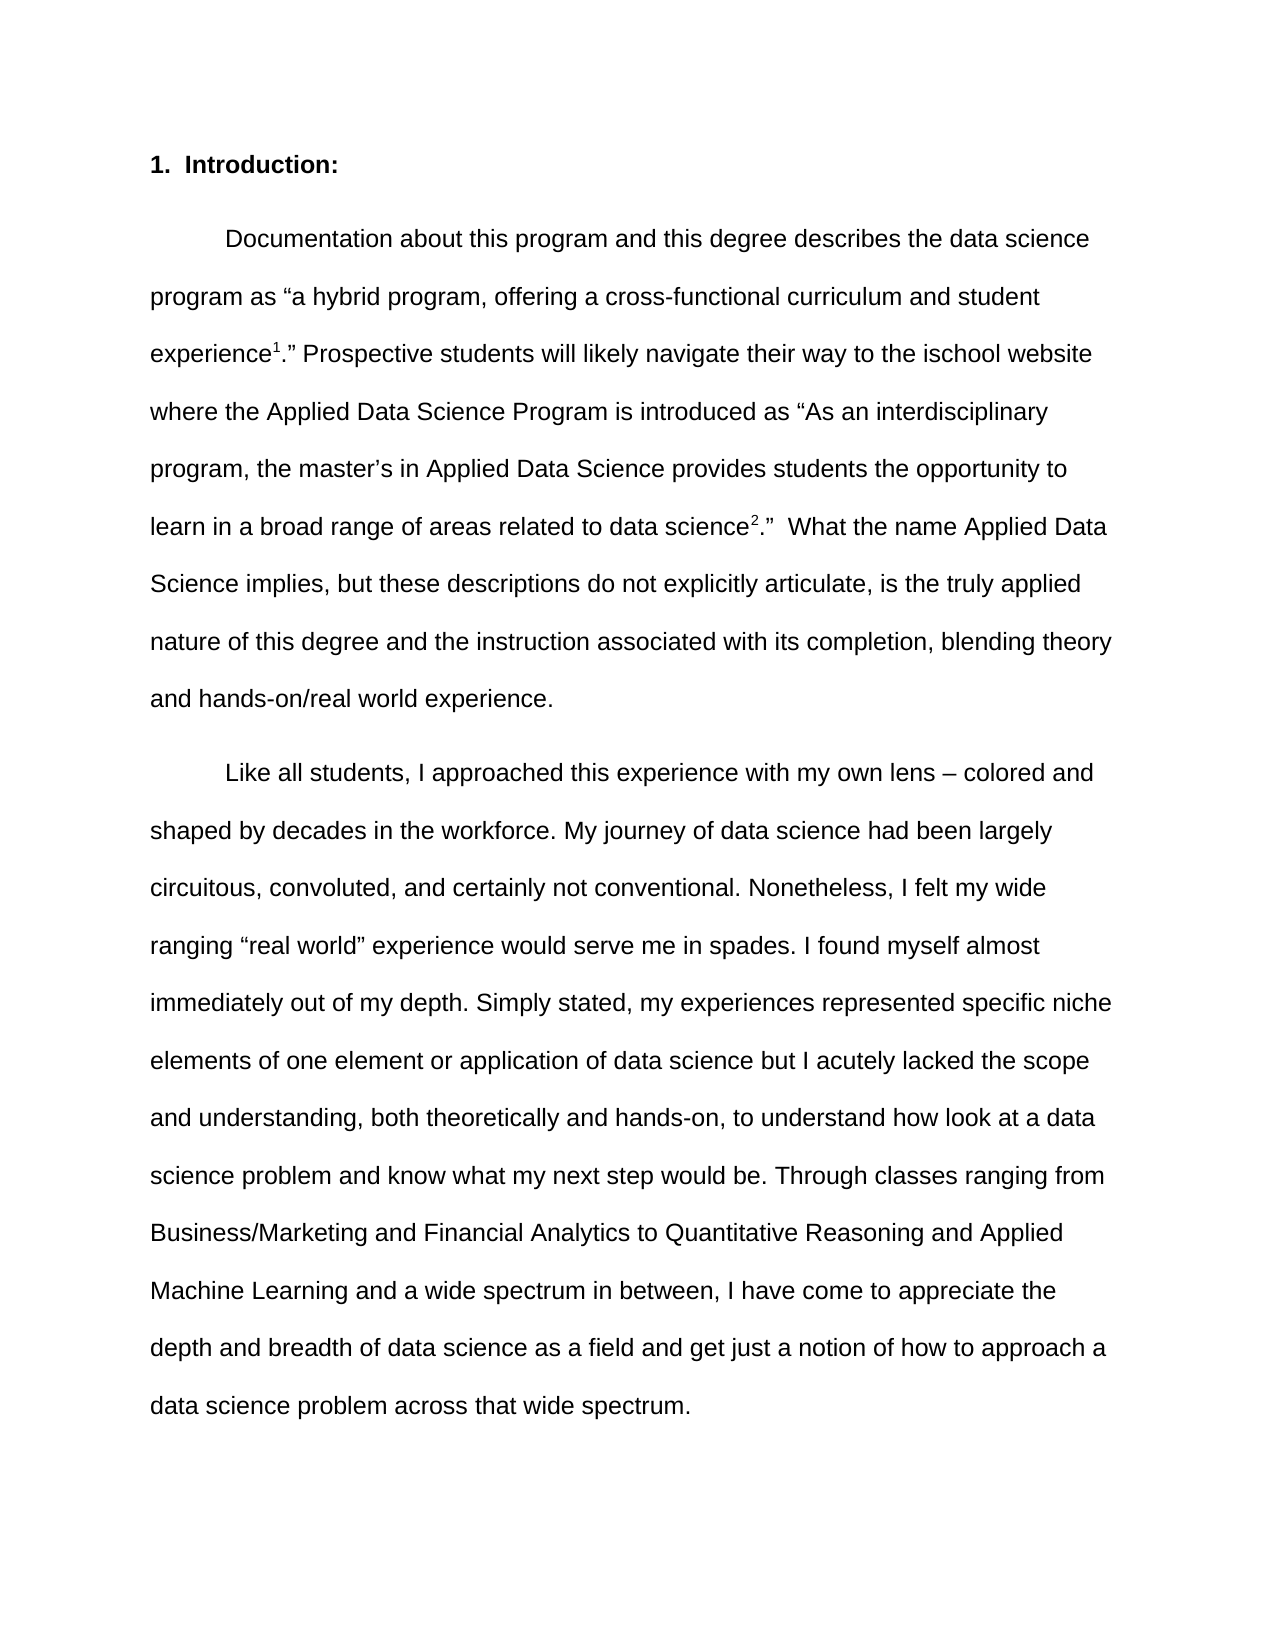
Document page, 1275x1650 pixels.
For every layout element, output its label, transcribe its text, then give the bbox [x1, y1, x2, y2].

text Like all students, I approached this experience with my own lens – colored and shaped by decades in the workforce. My journey of data science had been largely circuitous, convoluted, and certainly not conventional. Nonetheless, I felt my wide ranging “real world” experience would serve me in spades. I found myself almost immediately out of my depth. Simply stated, my experiences represented specific niche elements of one element or application of data science but I acutely lacked the scope and understanding, both theoretically and hands-on, to understand how look at a data science problem and know what my next step would be. Through classes ranging from Business/Marketing and Financial Analytics to Quantitative Reasoning and Applied Machine Learning and a wide spectrum in between, I have come to appreciate the depth and breadth of data science as a field and get just a notion of how to approach a data science problem across that wide spectrum. [150, 758, 1125, 1419]
text 1. Introduction: [150, 150, 1125, 179]
text Documentation about this program and this degree describes the data science program as “a hybrid program, offering a cross-functional curriculum and student experience1.” Prospective students will likely navigate their way to the ischool website where the Applied Data Science Program is introduced as “As an interdisciplinary program, the master’s in Applied Data Science provides students the opportunity to learn in a broad range of areas related to data science2.” What the name Applied Data Science implies, but these descriptions do not explicitly articulate, is the truly applied nature of this degree and the instruction associated with its completion, blending theory and hands-on/real world experience. [150, 224, 1125, 713]
